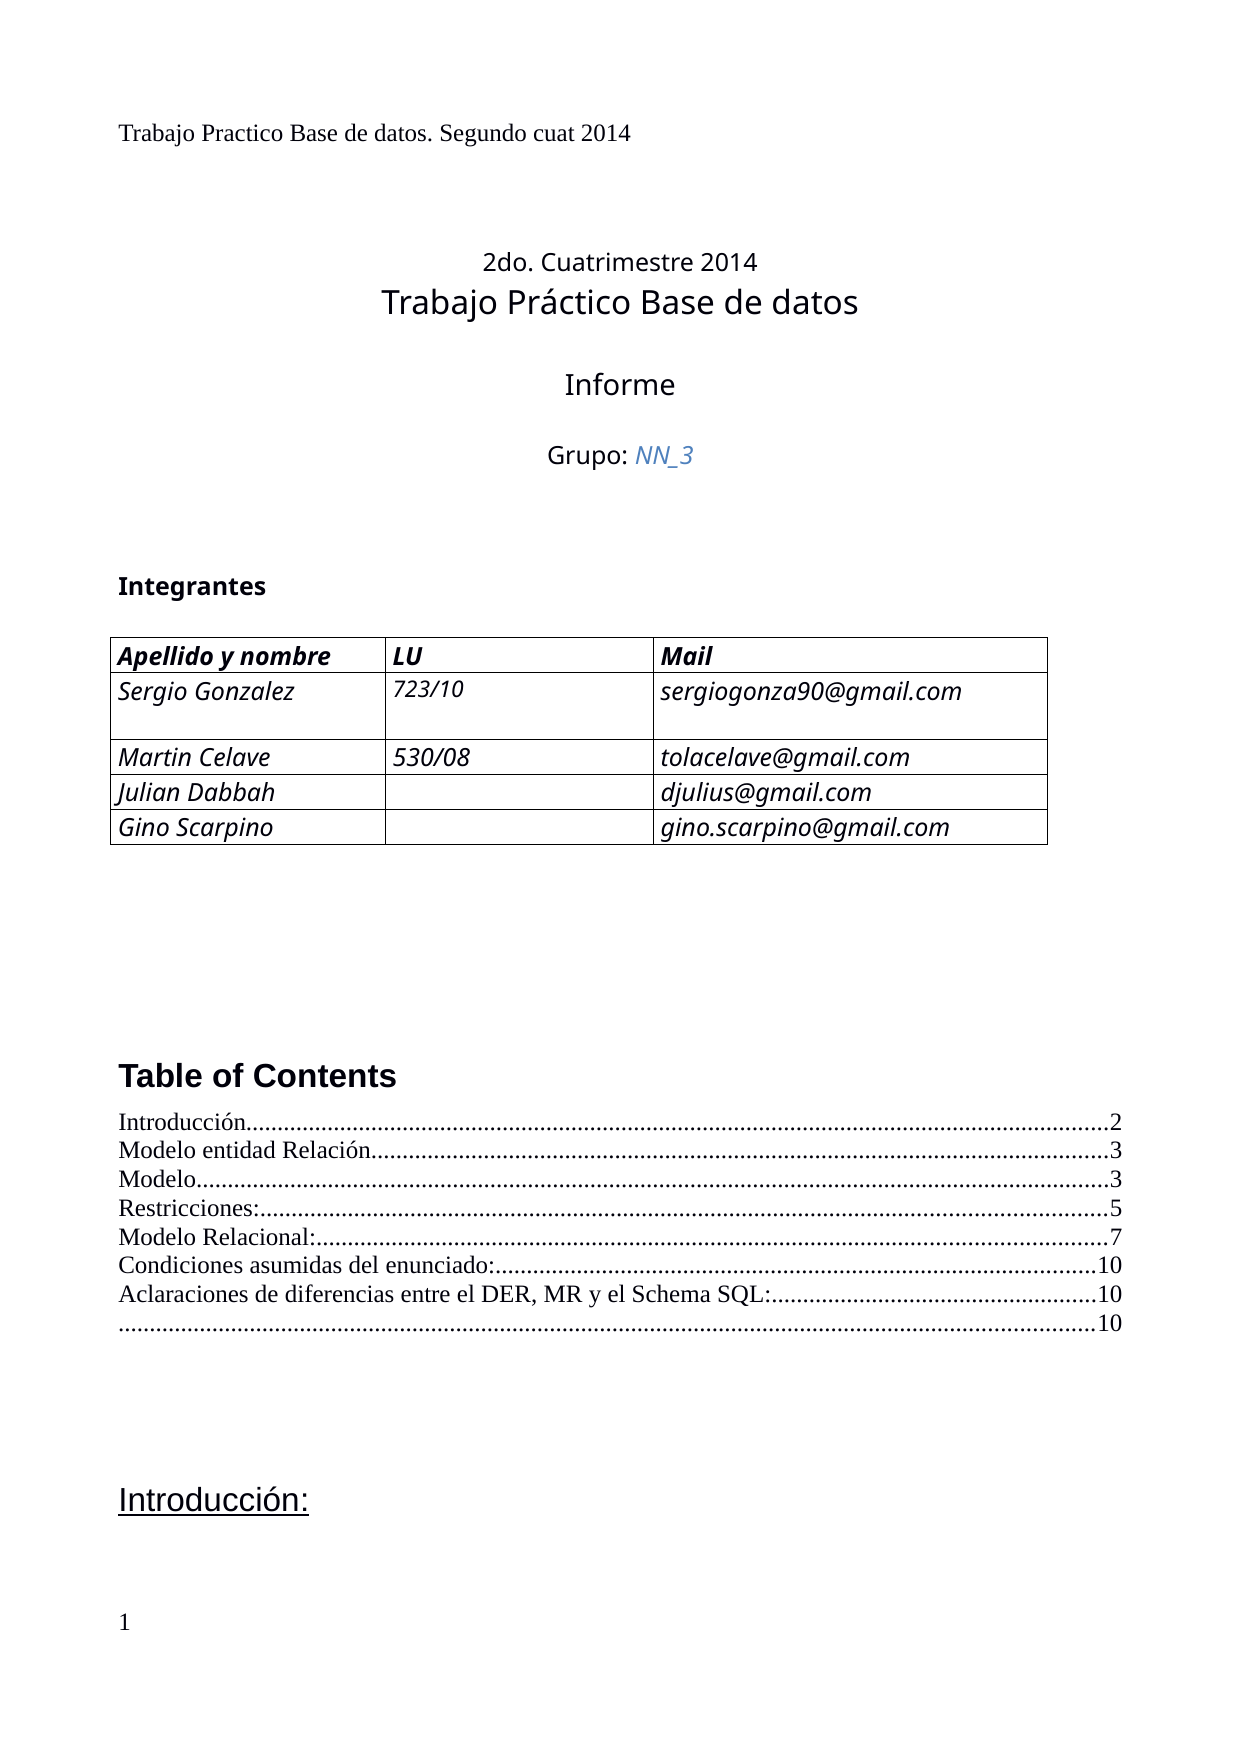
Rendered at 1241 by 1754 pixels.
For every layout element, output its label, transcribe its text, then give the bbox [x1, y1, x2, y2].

text Introducción: [118, 1481, 1122, 1519]
text Informe [118, 364, 1122, 404]
text 10 [118, 1308, 1122, 1337]
table_cell 530/08 [386, 740, 653, 774]
table_cell Sergio Gonzalez [111, 673, 385, 738]
table_header Mail [654, 638, 1047, 672]
table_cell tolacelave@gmail.com [654, 740, 1047, 774]
table_header Apellido y nombre [111, 638, 385, 672]
table_cell Julian Dabbah [111, 775, 385, 809]
table_header LU [386, 638, 653, 672]
text Restricciones: 5 [118, 1193, 1122, 1222]
text Grupo: NN_3 [118, 438, 1122, 472]
text Introducción 2 [118, 1107, 1122, 1136]
text Integrantes [118, 569, 1122, 603]
text Modelo entidad Relación 3 [118, 1136, 1122, 1164]
table_cell Gino Scarpino [111, 810, 385, 844]
text Aclaraciones de diferencias entre el DER, MR y el Schema SQL: 10 [118, 1279, 1122, 1308]
text Modelo Relacional: 7 [118, 1222, 1122, 1251]
text Condiciones asumidas del enunciado: 10 [118, 1251, 1122, 1279]
text Trabajo Práctico Base de datos [118, 279, 1122, 324]
table_cell Martin Celave [111, 740, 385, 774]
table_cell 723/10 [386, 673, 653, 738]
text 2do. Cuatrimestre 2014 [118, 245, 1122, 279]
table_cell gino.scarpino@gmail.com [654, 810, 1047, 844]
text Modelo 3 [118, 1164, 1122, 1193]
table_cell sergiogonza90@gmail.com [654, 673, 1047, 738]
table_cell [386, 810, 653, 844]
table_cell djulius@gmail.com [654, 775, 1047, 809]
table_cell [386, 775, 653, 809]
subtitle Table of Contents [118, 1056, 1122, 1094]
